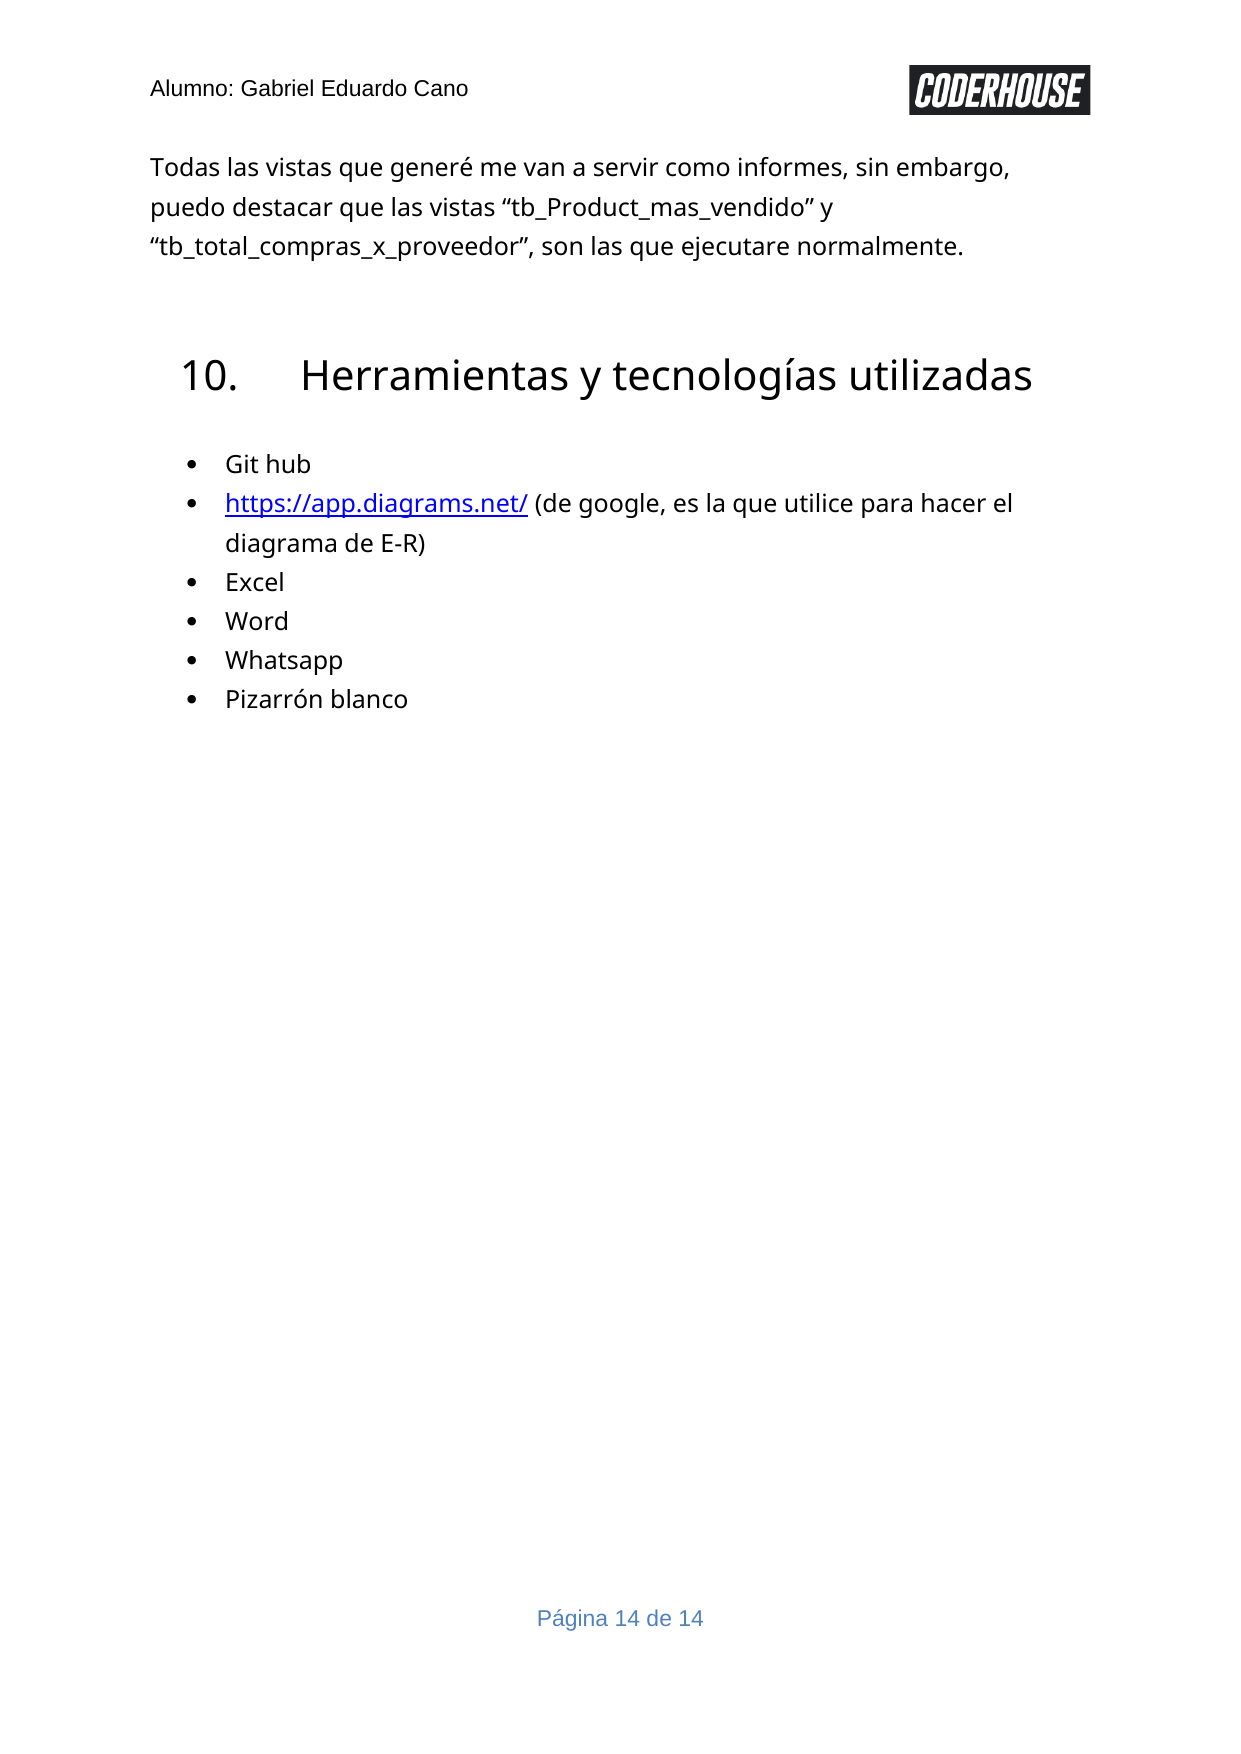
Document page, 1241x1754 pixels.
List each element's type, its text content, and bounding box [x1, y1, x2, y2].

list Excel [187, 564, 1090, 598]
list Word [187, 604, 1090, 638]
list Git hub [187, 447, 1090, 481]
picture [909, 65, 1091, 115]
list https://app.diagrams.net/ (de google, es la que utilice para hacer el diagrama de E-R) [187, 486, 1090, 559]
list Herramientas y tecnologías utilizadas [179, 346, 1090, 403]
text Todas las vistas que generé me van a servir como informes, sin embargo, puedo destacar que las vistas “tb_Product_mas_vendido” y “tb_total_compras_x_proveedor”, son las que ejecutare normalmente. [150, 150, 1090, 262]
list Whatsapp [187, 643, 1090, 677]
list Pizarrón blanco [187, 682, 1090, 716]
